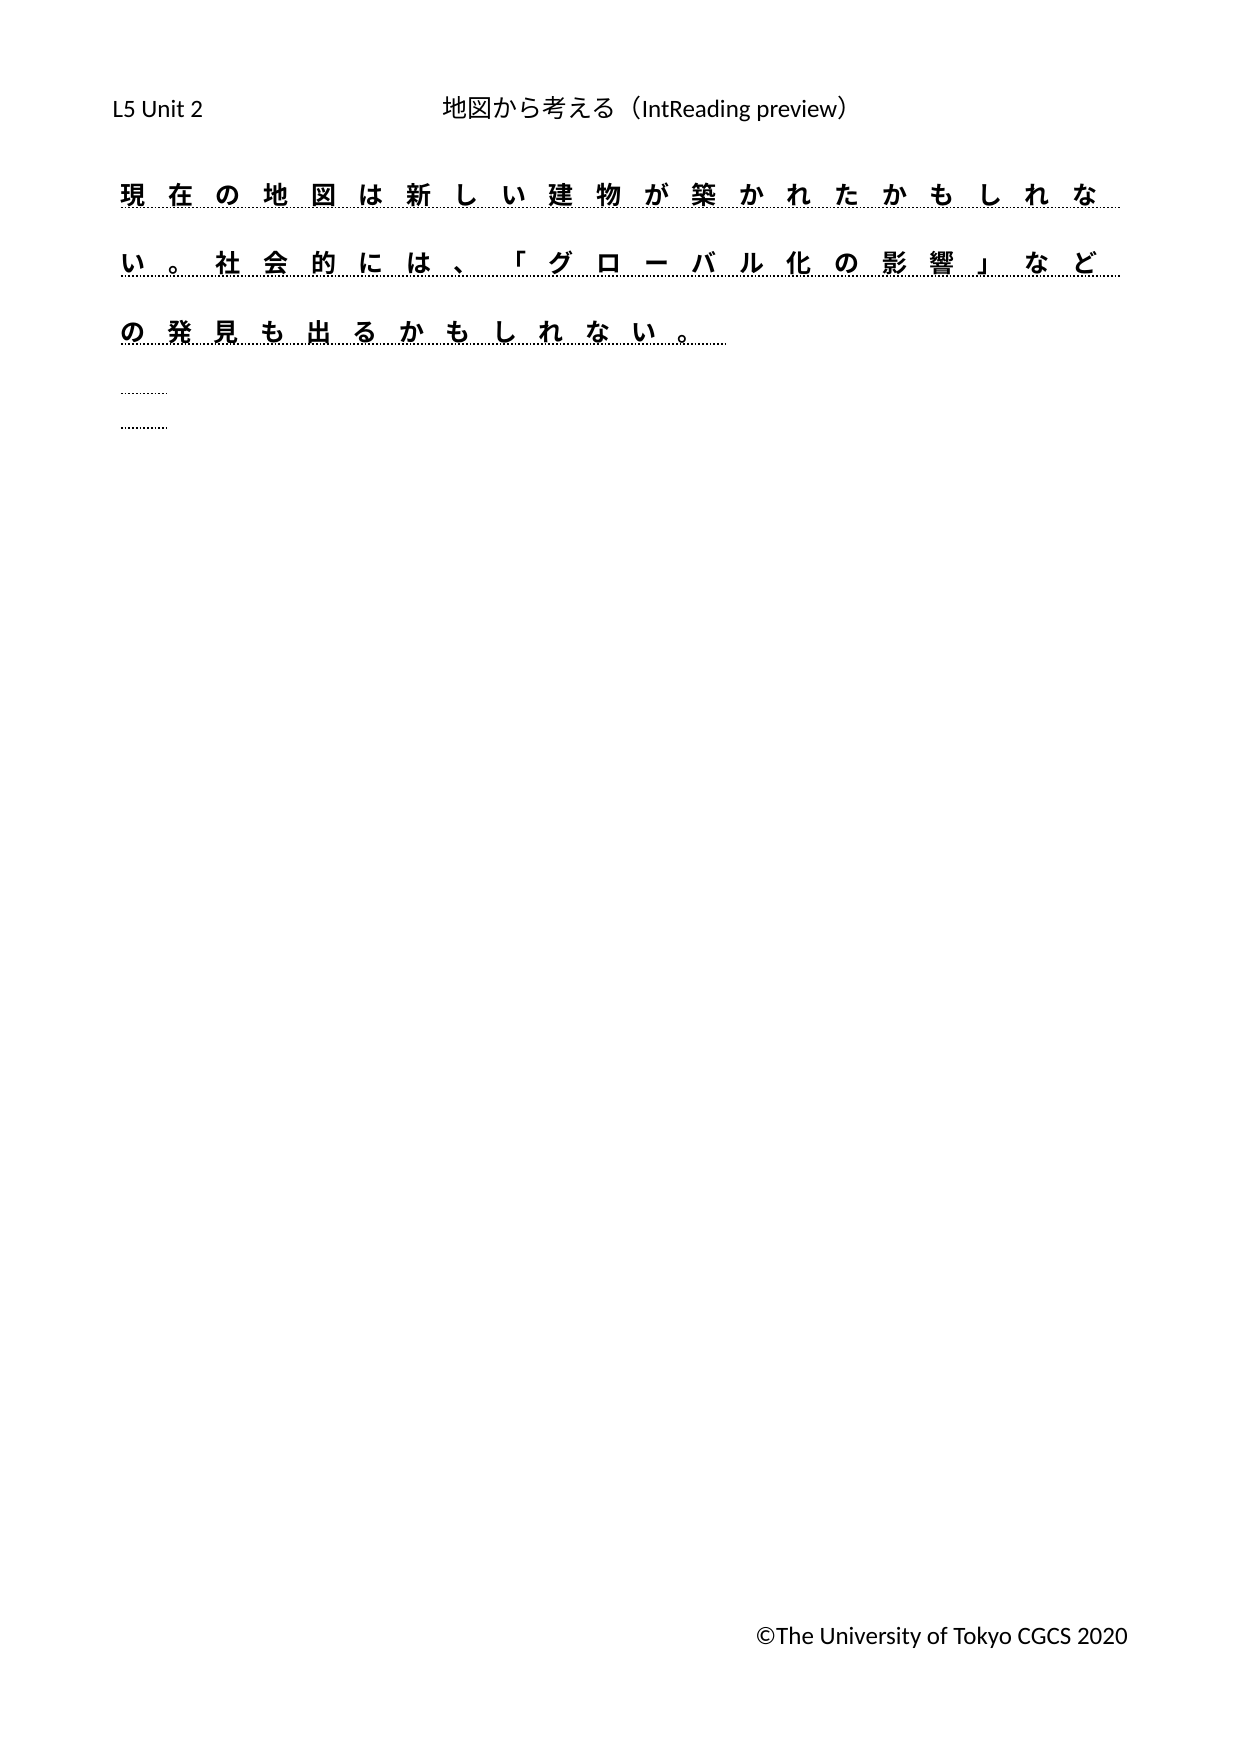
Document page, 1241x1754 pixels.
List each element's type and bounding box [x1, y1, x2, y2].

text [121, 159, 1119, 364]
